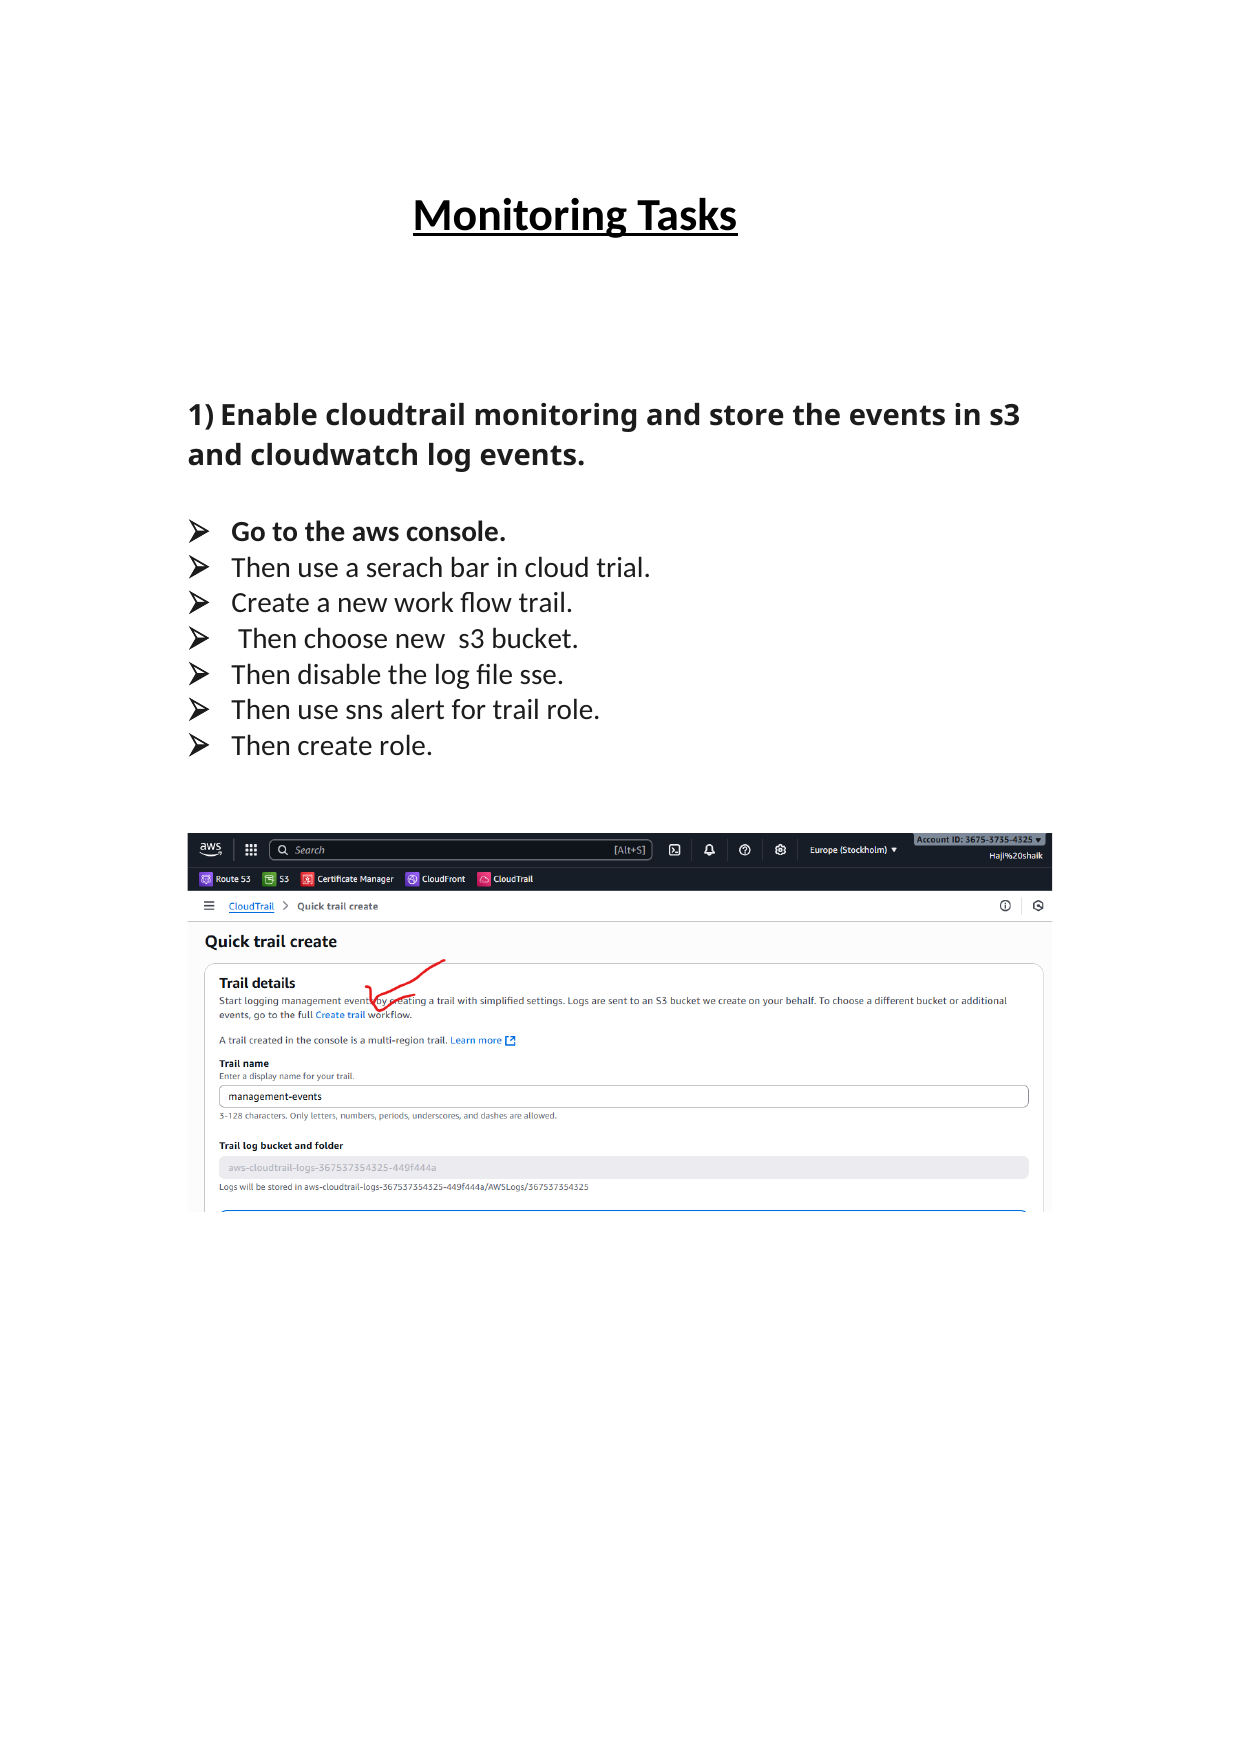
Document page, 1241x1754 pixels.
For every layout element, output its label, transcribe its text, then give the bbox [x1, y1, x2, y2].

picture [187, 833, 1053, 1212]
list Then disable the log file sse. [187, 656, 1053, 691]
list Then use a serach bar in cloud trial. [187, 549, 1053, 584]
list Create a new work flow trail. [187, 584, 1053, 620]
subtitle Monitoring Tasks [187, 185, 1053, 241]
list Then choose new s3 bucket. [187, 620, 1053, 656]
list Enable cloudtrail monitoring and store the events in s3 and cloudwatch log events. [187, 394, 1053, 474]
list Then create role. [187, 727, 1053, 763]
list Then use sns alert for trail role. [187, 691, 1053, 727]
list Go to the aws console. [187, 513, 1053, 549]
